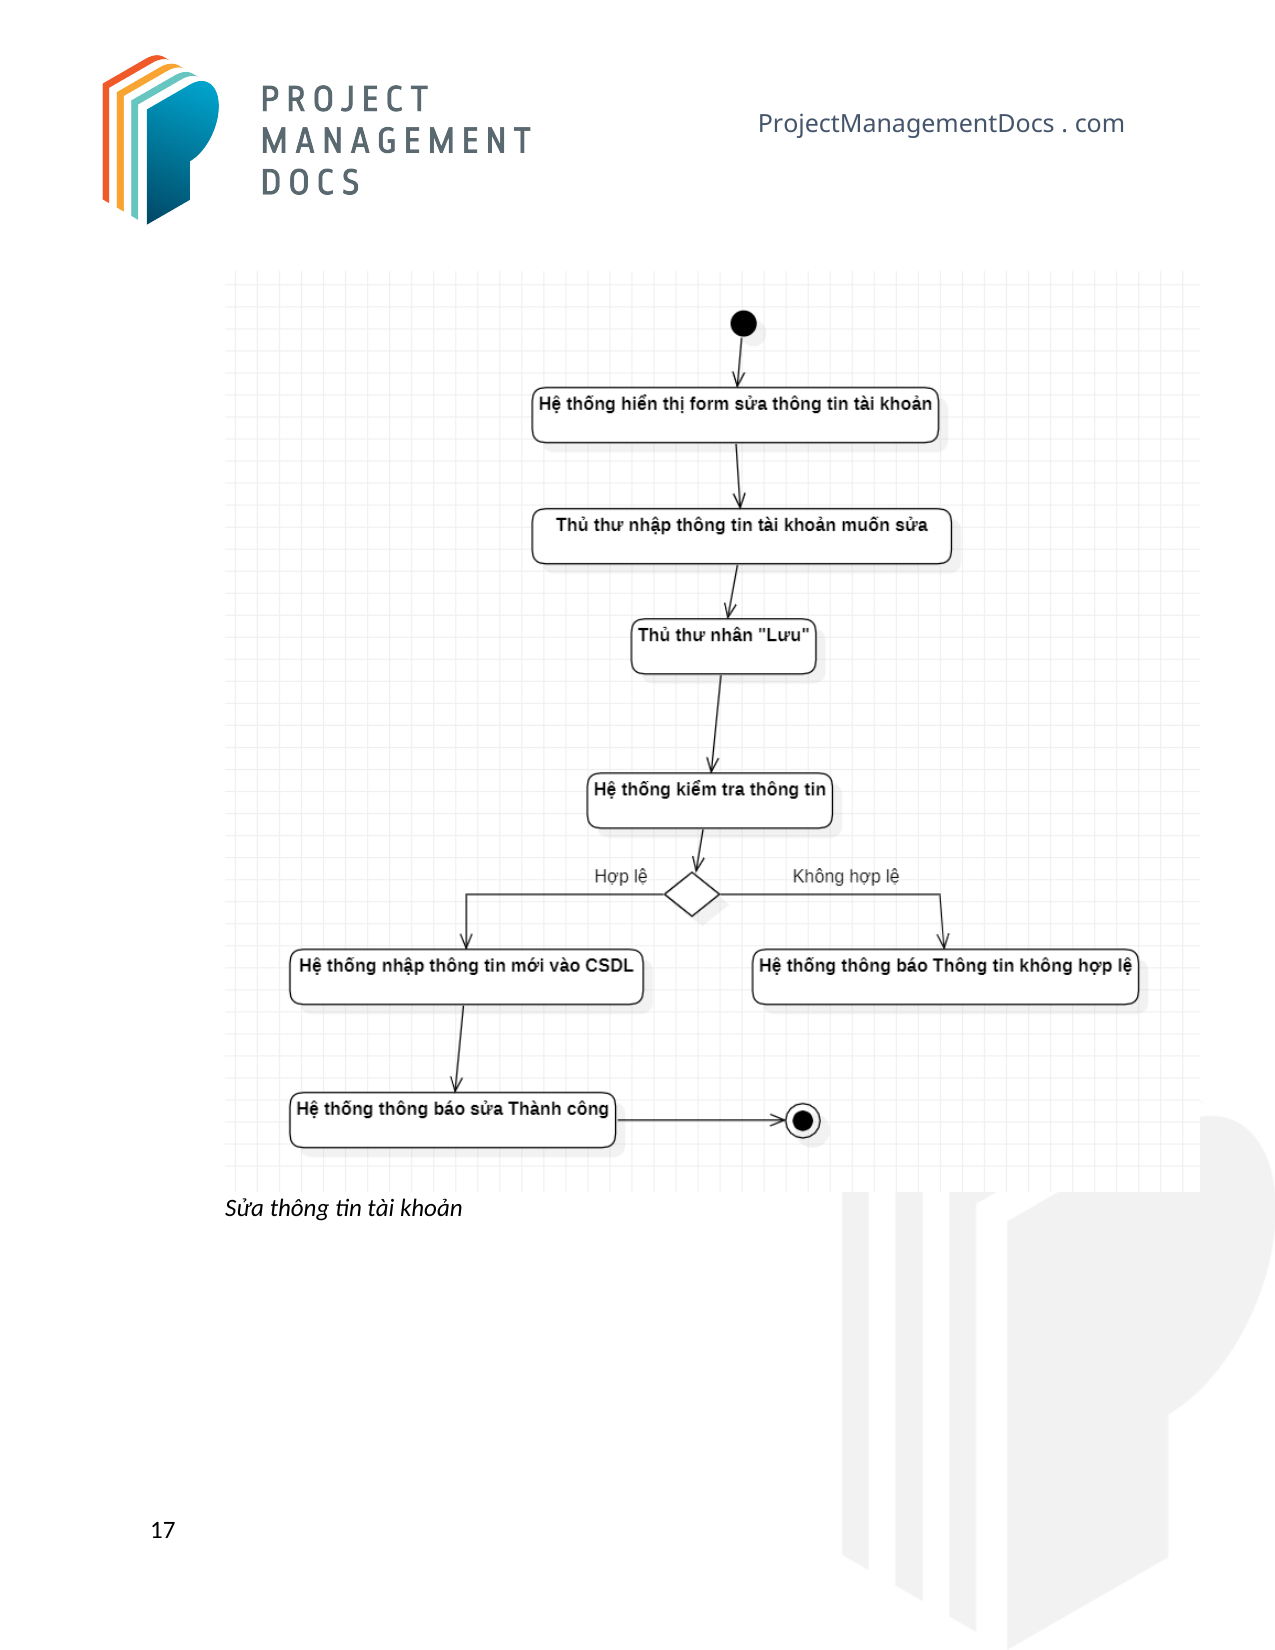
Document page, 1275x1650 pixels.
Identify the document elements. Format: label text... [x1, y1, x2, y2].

text Sửa thông tin tài khoản [150, 1192, 1125, 1222]
picture [102, 55, 531, 225]
picture [225, 271, 1275, 1650]
